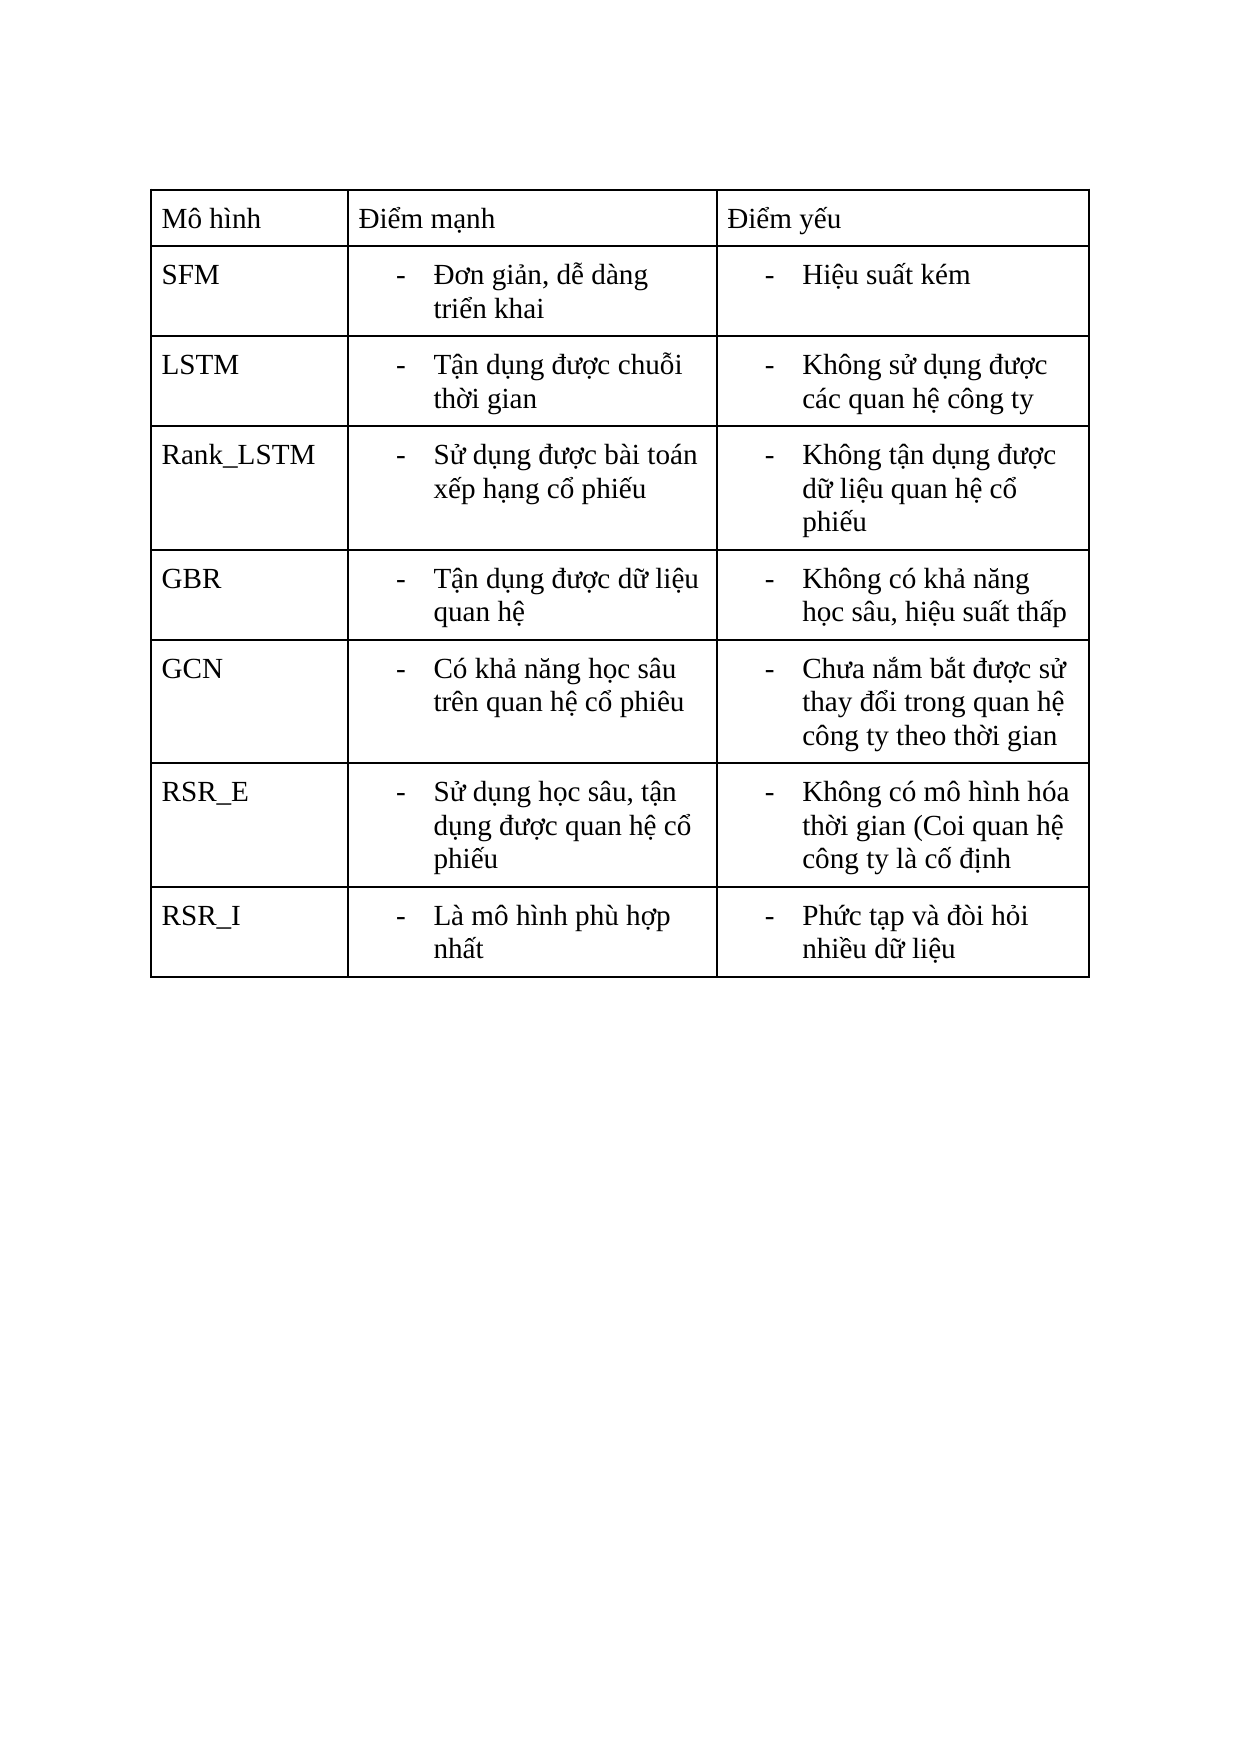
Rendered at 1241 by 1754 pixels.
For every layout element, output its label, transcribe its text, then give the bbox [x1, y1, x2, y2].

table_cell GBR [152, 551, 347, 638]
table_header Điểm yếu [718, 191, 1088, 245]
table_cell Không có khả năng học sâu, hiệu suất thấp [718, 551, 1088, 638]
table_cell Hiệu suất kém [718, 247, 1088, 335]
table_cell Rank_LSTM [152, 427, 347, 548]
table_cell SFM [152, 247, 347, 335]
table_cell Sử dụng học sâu, tận dụng được quan hệ cổ phiếu [349, 764, 716, 886]
table_cell Tận dụng được dữ liệu quan hệ [349, 551, 716, 638]
table_cell Là mô hình phù hợp nhất [349, 888, 716, 976]
table_cell Không tận dụng được dữ liệu quan hệ cổ phiếu [718, 427, 1088, 548]
table_cell Không sử dụng được các quan hệ công ty [718, 337, 1088, 425]
table_header Điểm mạnh [349, 191, 716, 245]
table_cell RSR_E [152, 764, 347, 886]
table_cell Chưa nắm bắt được sử thay đổi trong quan hệ công ty theo thời gian [718, 641, 1088, 762]
table_cell Đơn giản, dễ dàng triển khai [349, 247, 716, 335]
table_cell LSTM [152, 337, 347, 425]
table_cell Tận dụng được chuỗi thời gian [349, 337, 716, 425]
table_cell RSR_I [152, 888, 347, 976]
table_cell GCN [152, 641, 347, 762]
table_header Mô hình [152, 191, 347, 245]
table_cell Phức tạp và đòi hỏi nhiều dữ liệu [718, 888, 1088, 976]
table_cell Không có mô hình hóa thời gian (Coi quan hệ công ty là cố định [718, 764, 1088, 886]
table_cell Sử dụng được bài toán xếp hạng cổ phiếu [349, 427, 716, 548]
table_cell Có khả năng học sâu trên quan hệ cổ phiêu [349, 641, 716, 762]
